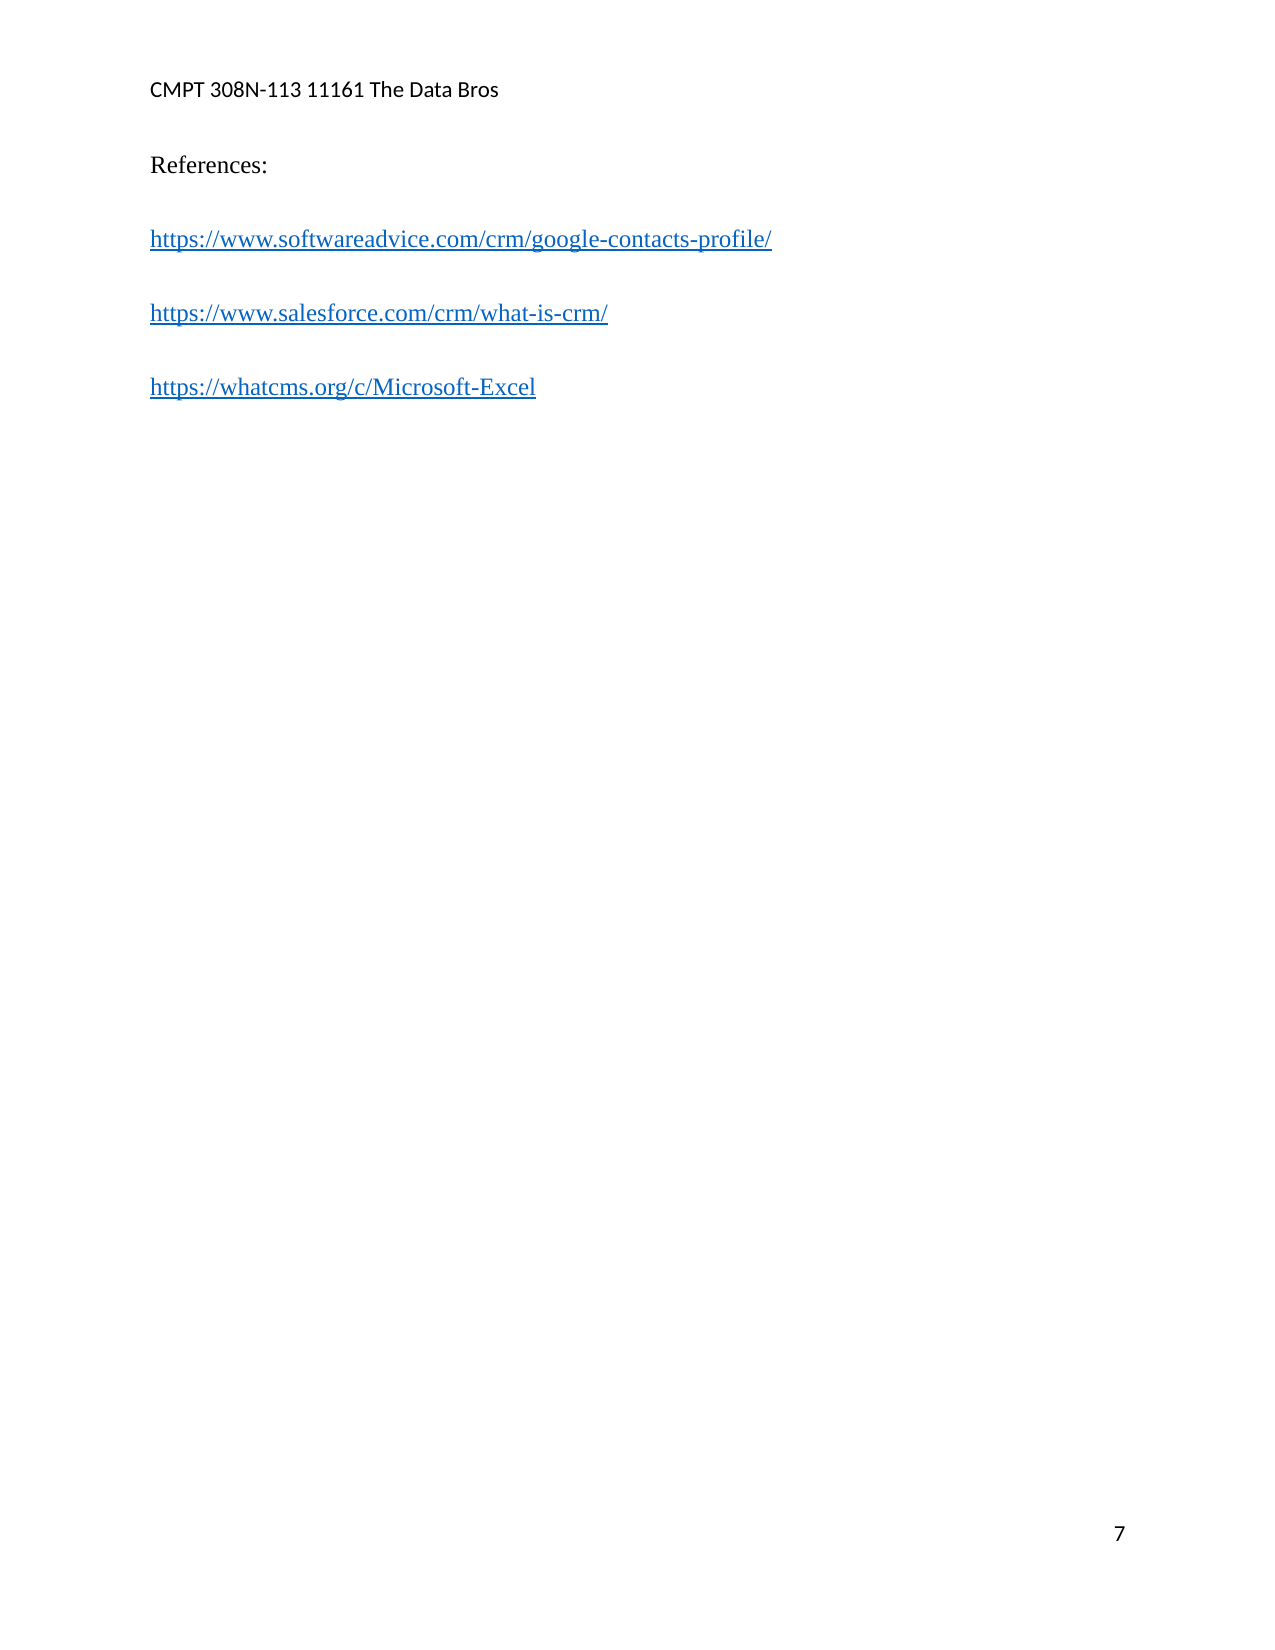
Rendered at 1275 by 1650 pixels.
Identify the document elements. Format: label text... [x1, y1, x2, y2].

text References: [150, 150, 1125, 179]
text https://whatcms.org/c/Microsoft-Excel [150, 372, 1125, 401]
text https://www.softwareadvice.com/crm/google-contacts-profile/ [150, 224, 1125, 253]
text https://www.salesforce.com/crm/what-is-crm/ [150, 298, 1125, 327]
